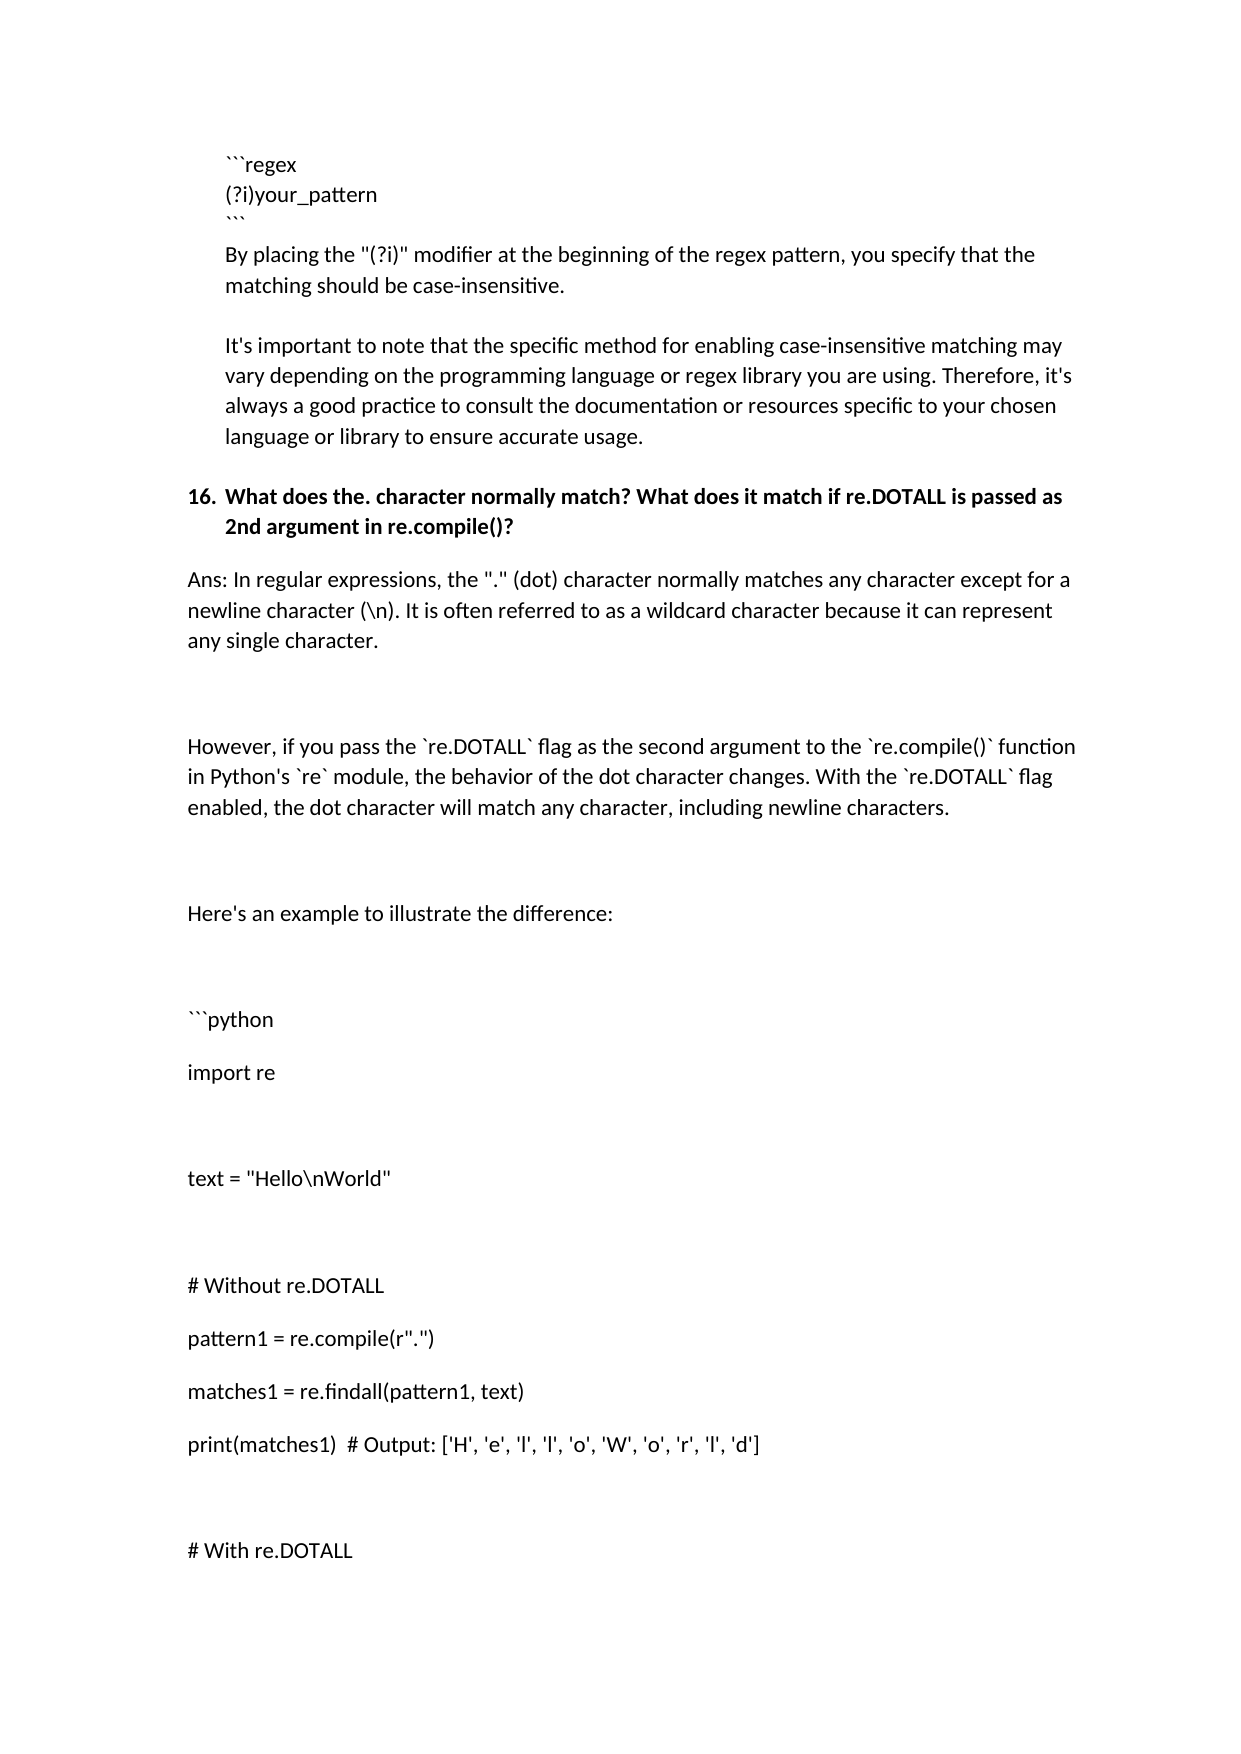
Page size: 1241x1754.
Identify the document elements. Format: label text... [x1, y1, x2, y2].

text text = "Hello\nWorld" [187, 1164, 1090, 1193]
list By placing the "(?i)" modifier at the beginning of the regex pattern, you specify that the matching should be case-insensitive. [225, 241, 1090, 299]
text Here's an example to illustrate the difference: [187, 899, 1090, 927]
list What does the. character normally match? What does it match if re.DOTALL is passed as 2nd argument in re.compile()? [187, 482, 1090, 541]
list (?i)your_pattern [225, 180, 1090, 208]
text Ans: In regular expressions, the "." (dot) character normally matches any character except for a newline character (\n). It is often referred to as a wildcard character because it can represent any single character. [187, 566, 1090, 654]
text pattern1 = re.compile(r".") [187, 1324, 1090, 1352]
text matches1 = re.findall(pattern1, text) [187, 1377, 1090, 1405]
list ```regex [225, 150, 1090, 178]
text # Without re.DOTALL [187, 1271, 1090, 1299]
text ```python [187, 1005, 1090, 1033]
text # With re.DOTALL [187, 1536, 1090, 1564]
list It's important to note that the specific method for enabling case-insensitive matching may vary depending on the programming language or regex library you are using. Therefore, it's always a good practice to consult the documentation or resources specific to your chosen language or library to ensure accurate usage. [225, 331, 1090, 450]
text print(matches1) # Output: ['H', 'e', 'l', 'l', 'o', 'W', 'o', 'r', 'l', 'd'] [187, 1430, 1090, 1458]
list ``` [225, 210, 1090, 238]
text However, if you pass the `re.DOTALL` flag as the second argument to the `re.compile()` function in Python's `re` module, the behavior of the dot character changes. With the `re.DOTALL` flag enabled, the dot character will match any character, including newline characters. [187, 732, 1090, 821]
text import re [187, 1058, 1090, 1086]
